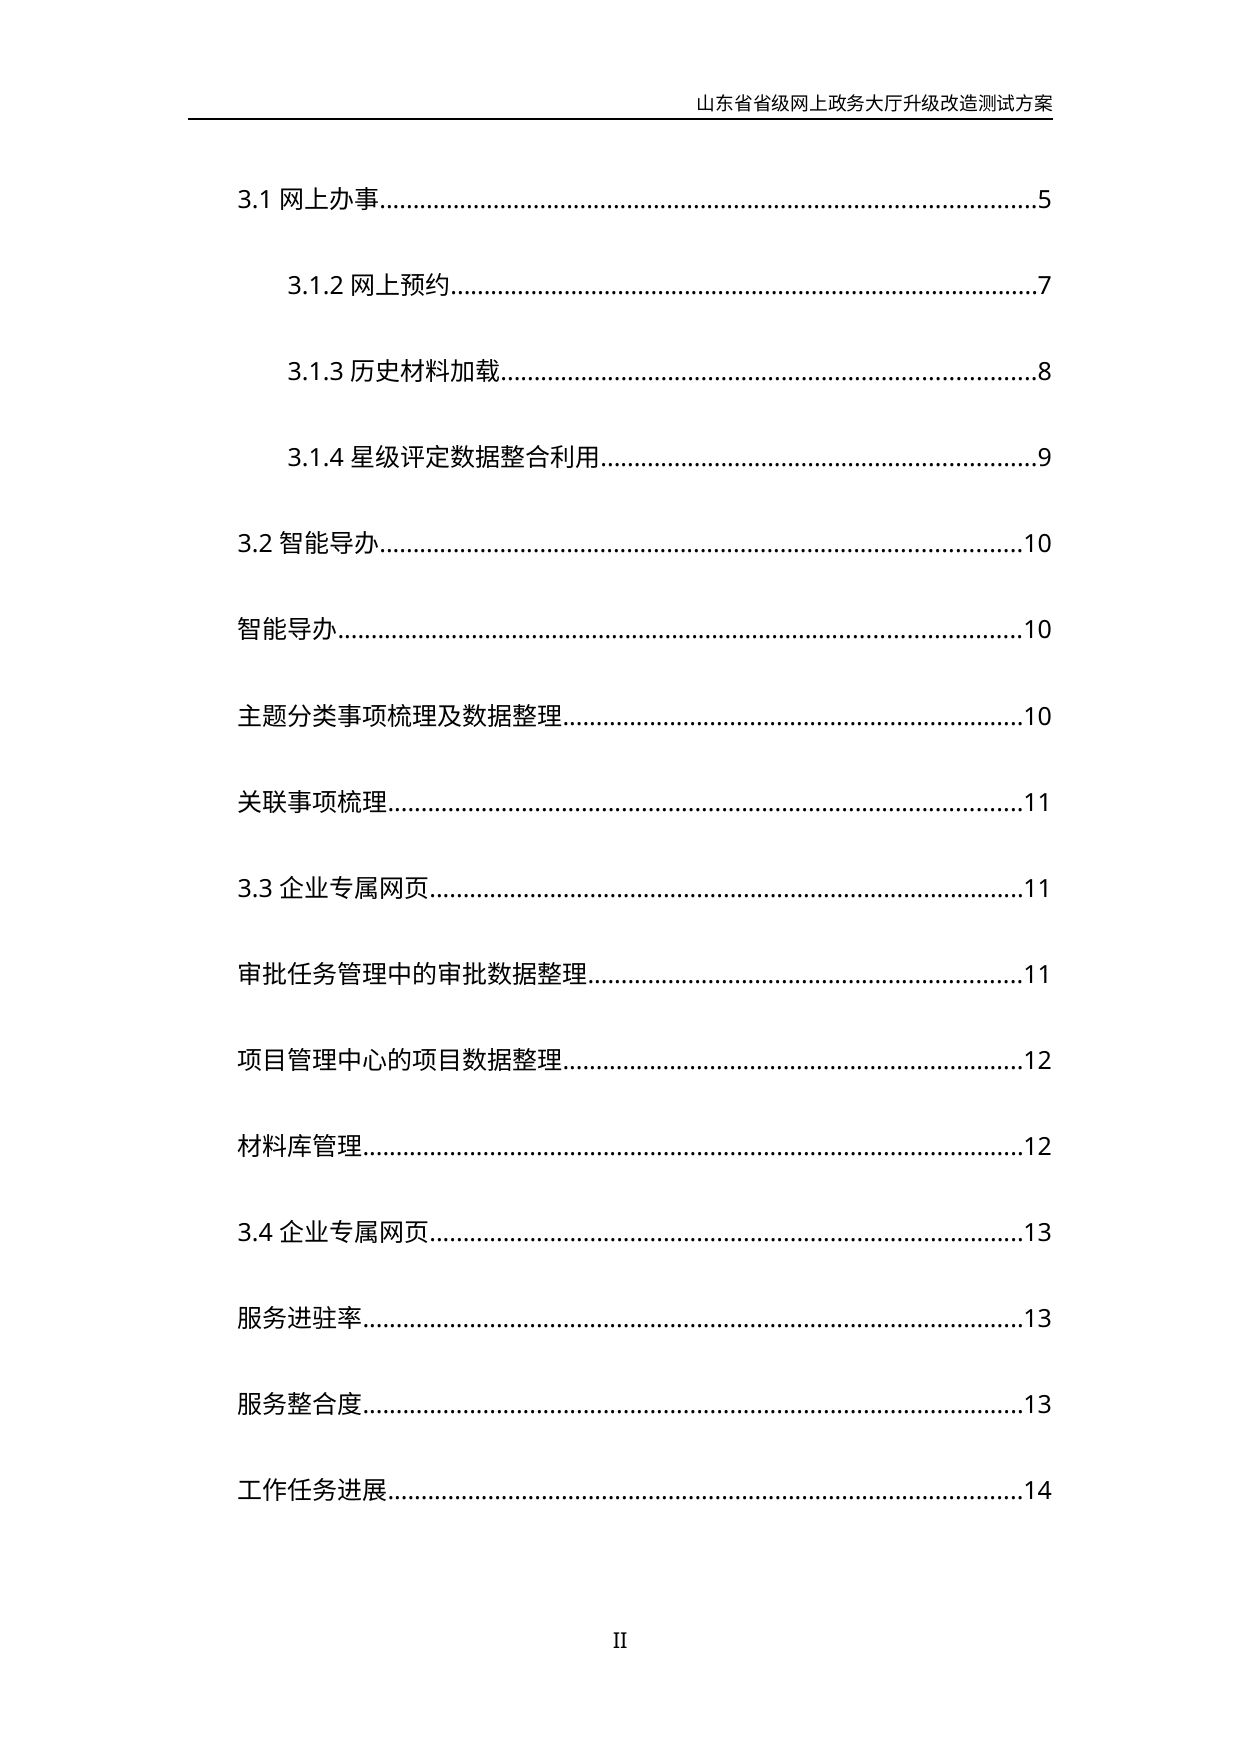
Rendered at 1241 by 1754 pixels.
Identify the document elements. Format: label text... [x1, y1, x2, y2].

text 工作任务进展 14 [237, 1454, 1053, 1522]
text 3.3 企业专属网页 11 [237, 852, 1053, 920]
text 审批任务管理中的审批数据整理 11 [237, 938, 1053, 1006]
text 材料库管理 12 [237, 1110, 1053, 1178]
text 项目管理中心的项目数据整理 12 [237, 1024, 1053, 1092]
text 服务进驻率 13 [237, 1282, 1053, 1350]
text 智能导办 10 [237, 594, 1053, 662]
text 3.4 企业专属网页 13 [237, 1196, 1053, 1264]
text 3.1.2 网上预约 7 [287, 250, 1053, 318]
text 3.2 智能导办 10 [237, 508, 1053, 576]
text 3.1.3 历史材料加载 8 [287, 336, 1053, 404]
text 主题分类事项梳理及数据整理 10 [237, 680, 1053, 748]
text 3.1.4 星级评定数据整合利用 9 [287, 422, 1053, 490]
text 服务整合度 13 [237, 1368, 1053, 1436]
text 关联事项梳理 11 [237, 766, 1053, 834]
text 3.1 网上办事 5 [237, 164, 1053, 232]
